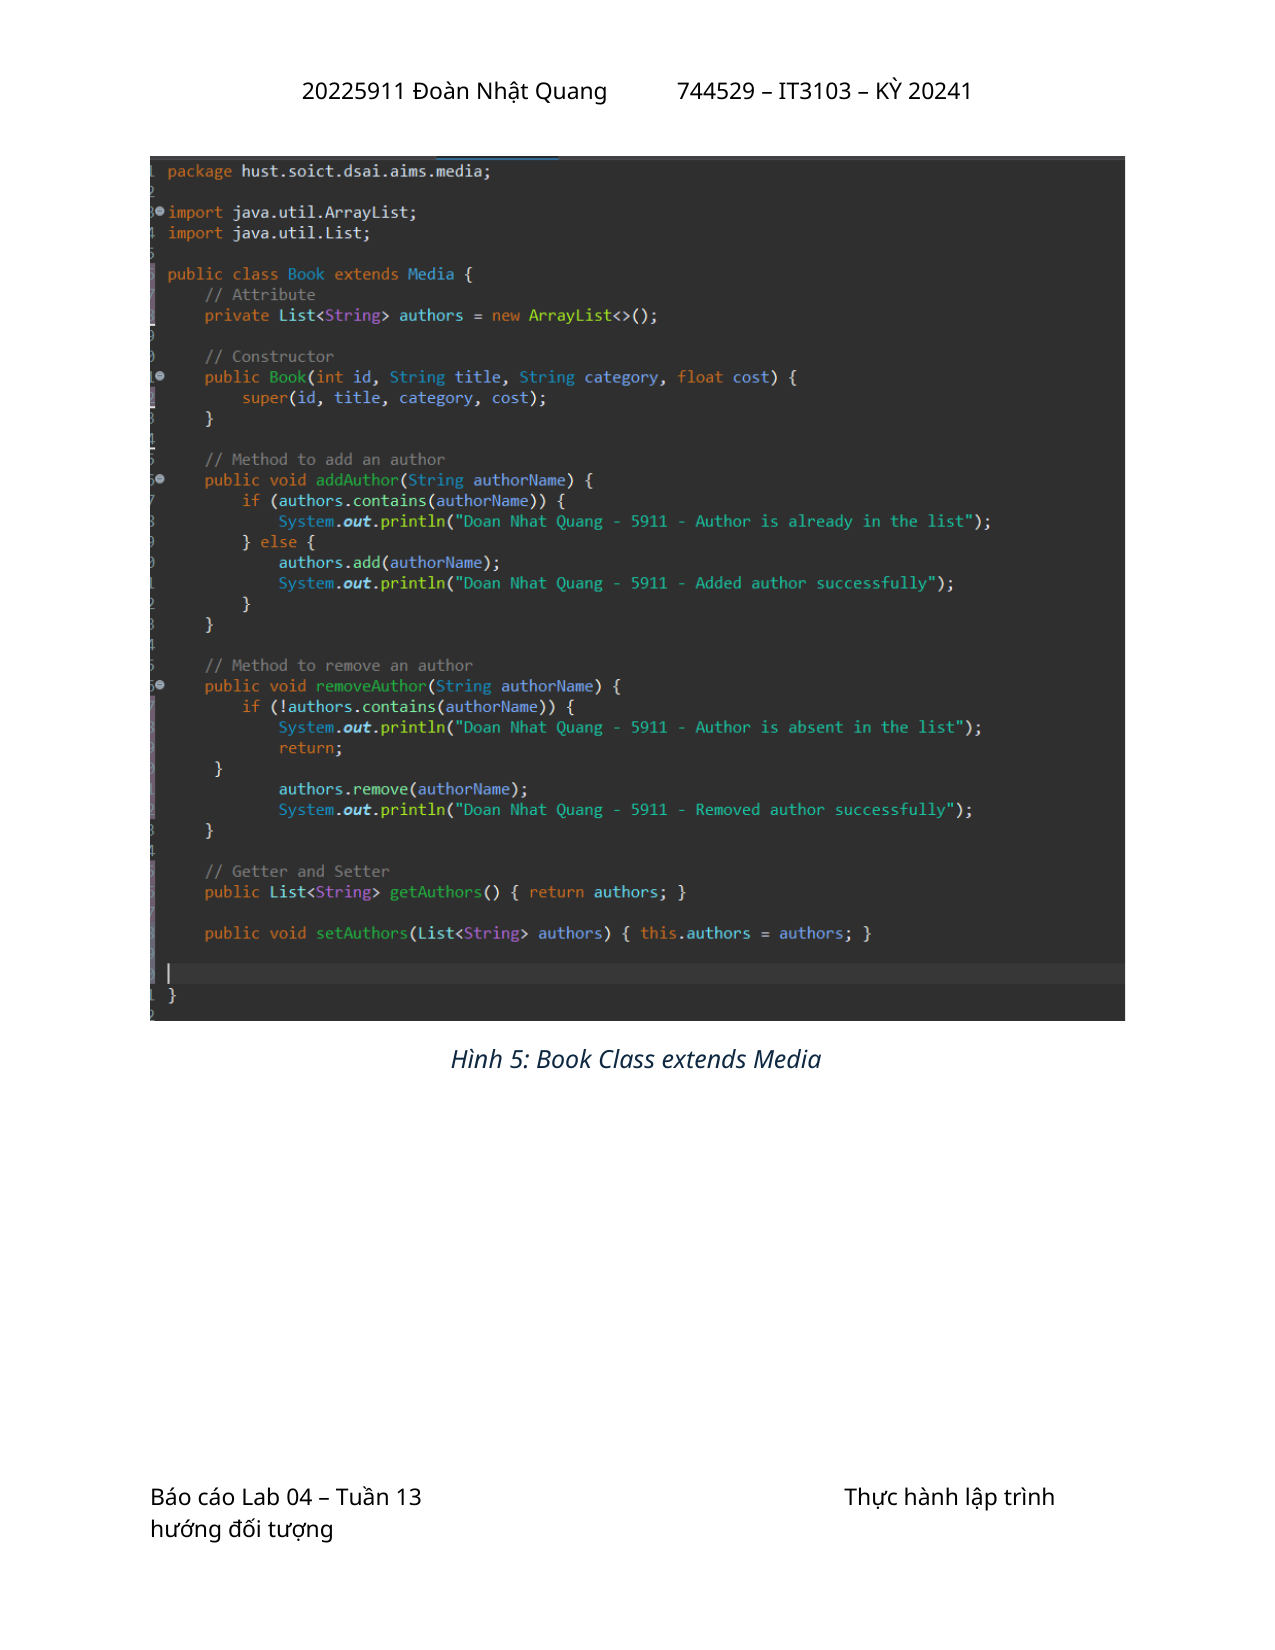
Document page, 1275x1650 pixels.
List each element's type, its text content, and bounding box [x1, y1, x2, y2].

picture [150, 156, 1125, 1021]
